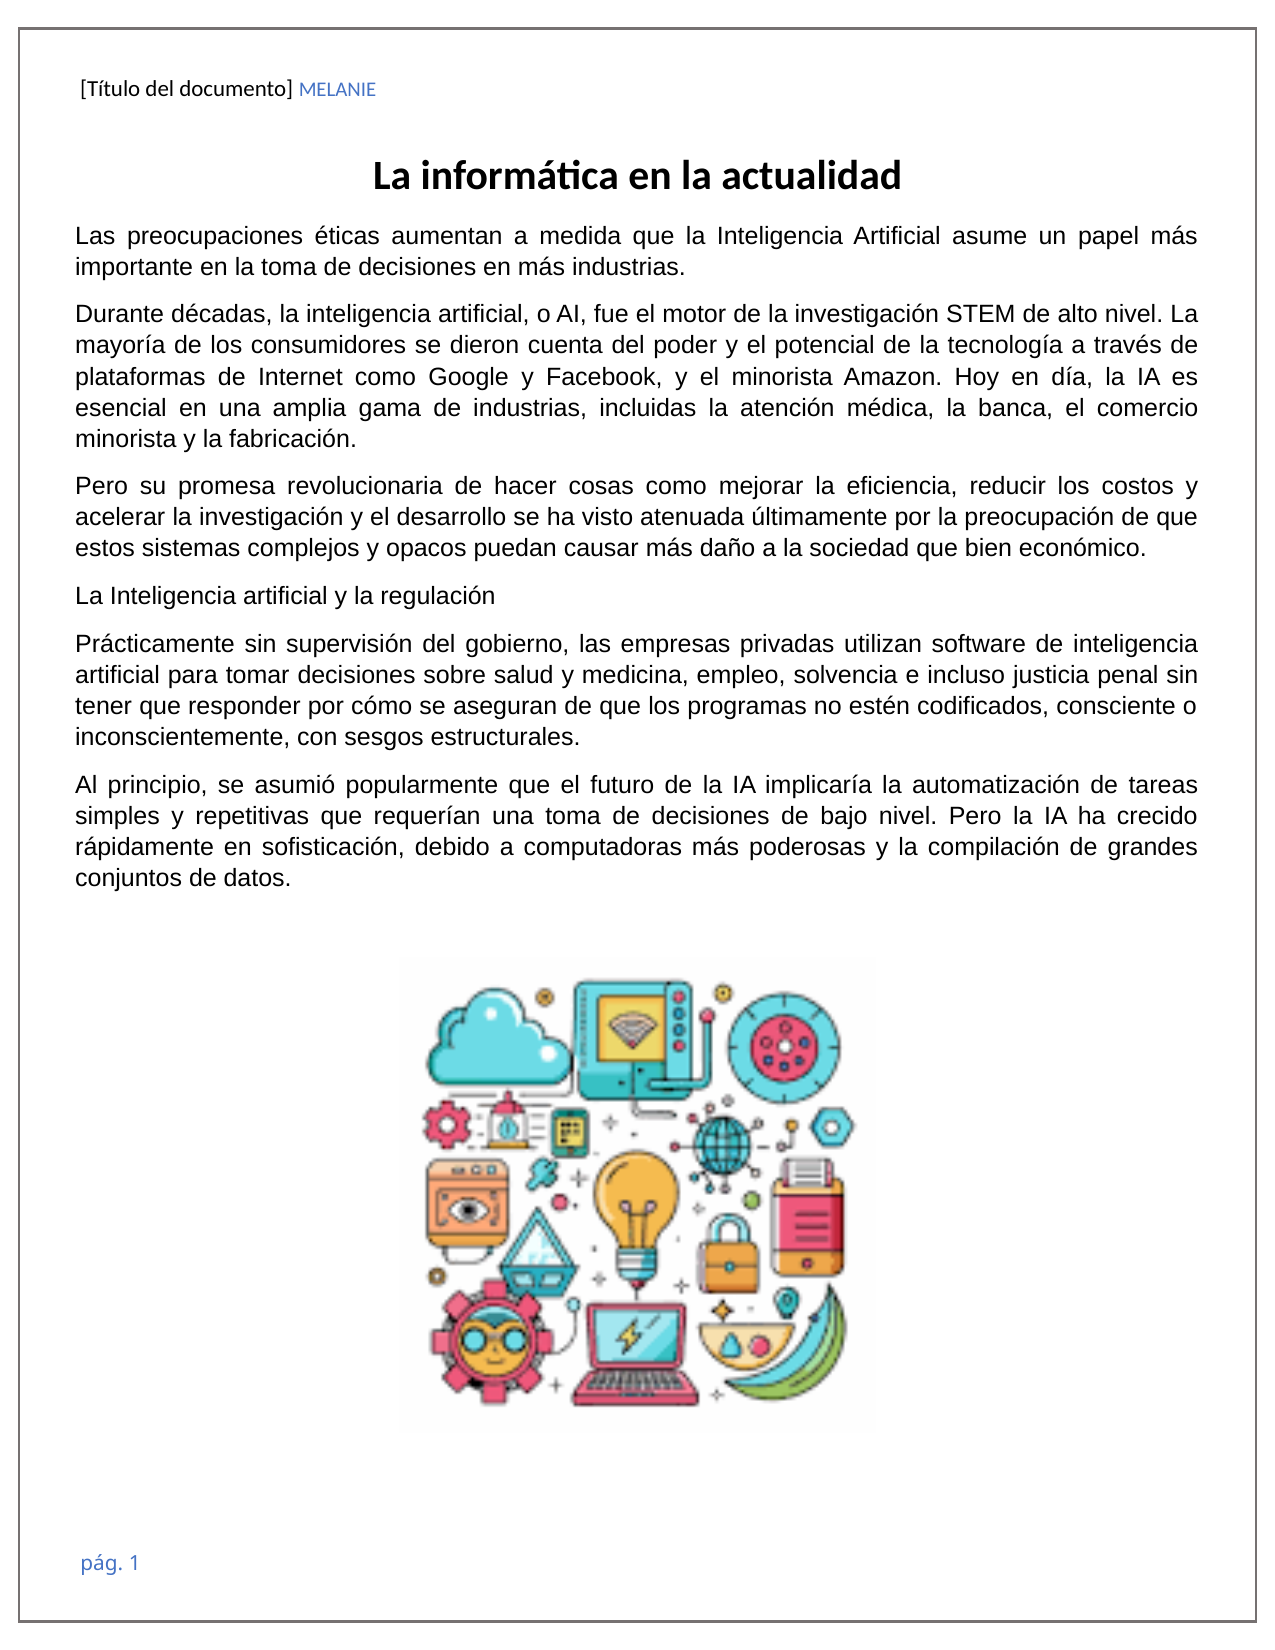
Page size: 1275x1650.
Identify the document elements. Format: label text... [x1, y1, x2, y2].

text La Inteligencia artificial y la regulación [75, 581, 1200, 610]
text La informática en la actualidad [75, 149, 1200, 200]
text Pero su promesa revolucionaria de hacer cosas como mejorar la eficiencia, reducir los costos y acelerar la investigación y el desarrollo se ha visto atenuada últimamente por la preocupación de que estos sistemas complejos y opacos puedan causar más daño a la sociedad que bien económico. [75, 471, 1200, 562]
text Las preocupaciones éticas aumentan a medida que la Inteligencia Artificial asume un papel más importante en la toma de decisiones en más industrias. [75, 221, 1200, 281]
text Prácticamente sin supervisión del gobierno, las empresas privadas utilizan software de inteligencia artificial para tomar decisiones sobre salud y medicina, empleo, solvencia e incluso justicia penal sin tener que responder por cómo se aseguran de que los programas no estén codificados, consciente o inconscientemente, con sesgos estructurales. [75, 629, 1200, 751]
text Durante décadas, la inteligencia artificial, o AI, fue el motor de la investigación STEM de alto nivel. La mayoría de los consumidores se dieron cuenta del poder y el potencial de la tecnología a través de plataformas de Internet como Google y Facebook, y el minorista Amazon. Hoy en día, la IA es esencial en una amplia gama de industrias, incluidas la atención médica, la banca, el comercio minorista y la fabricación. [75, 299, 1200, 452]
text Al principio, se asumió popularmente que el futuro de la IA implicaría la automatización de tareas simples y repetitivas que requerían una toma de decisiones de bajo nivel. Pero la IA ha crecido rápidamente en sofisticación, debido a computadoras más poderosas y la compilación de grandes conjuntos de datos. [75, 770, 1200, 892]
picture [398, 957, 877, 1433]
